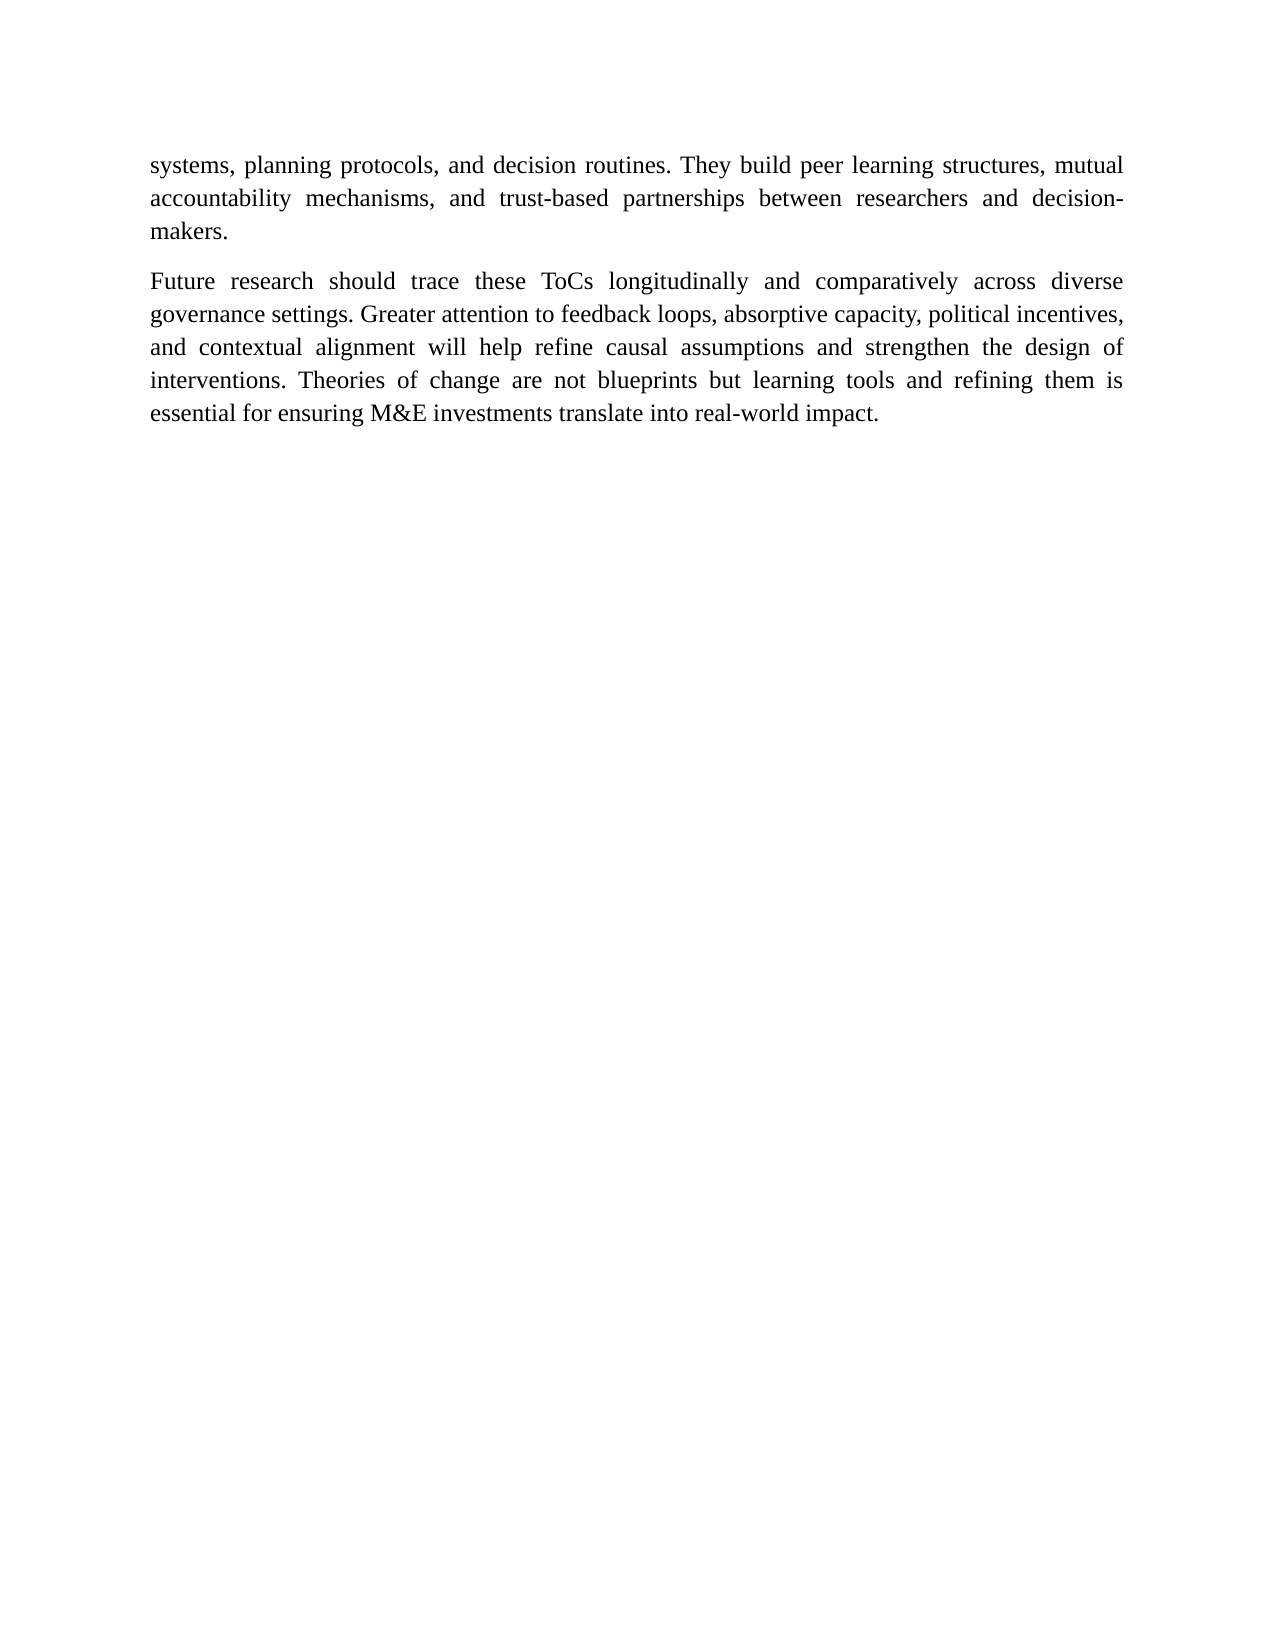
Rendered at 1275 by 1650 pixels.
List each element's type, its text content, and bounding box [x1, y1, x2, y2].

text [150, 150, 1125, 245]
text Future research should trace these ToCs longitudinally and comparatively across diverse governance settings. Greater attention to feedback loops, absorptive capacity, political incentives, and contextual alignment will help refine causal assumptions and strengthen the design of interventions. Theories of change are not blueprints but learning tools and refining them is essential for ensuring M&E investments translate into real-world impact. [150, 266, 1125, 427]
